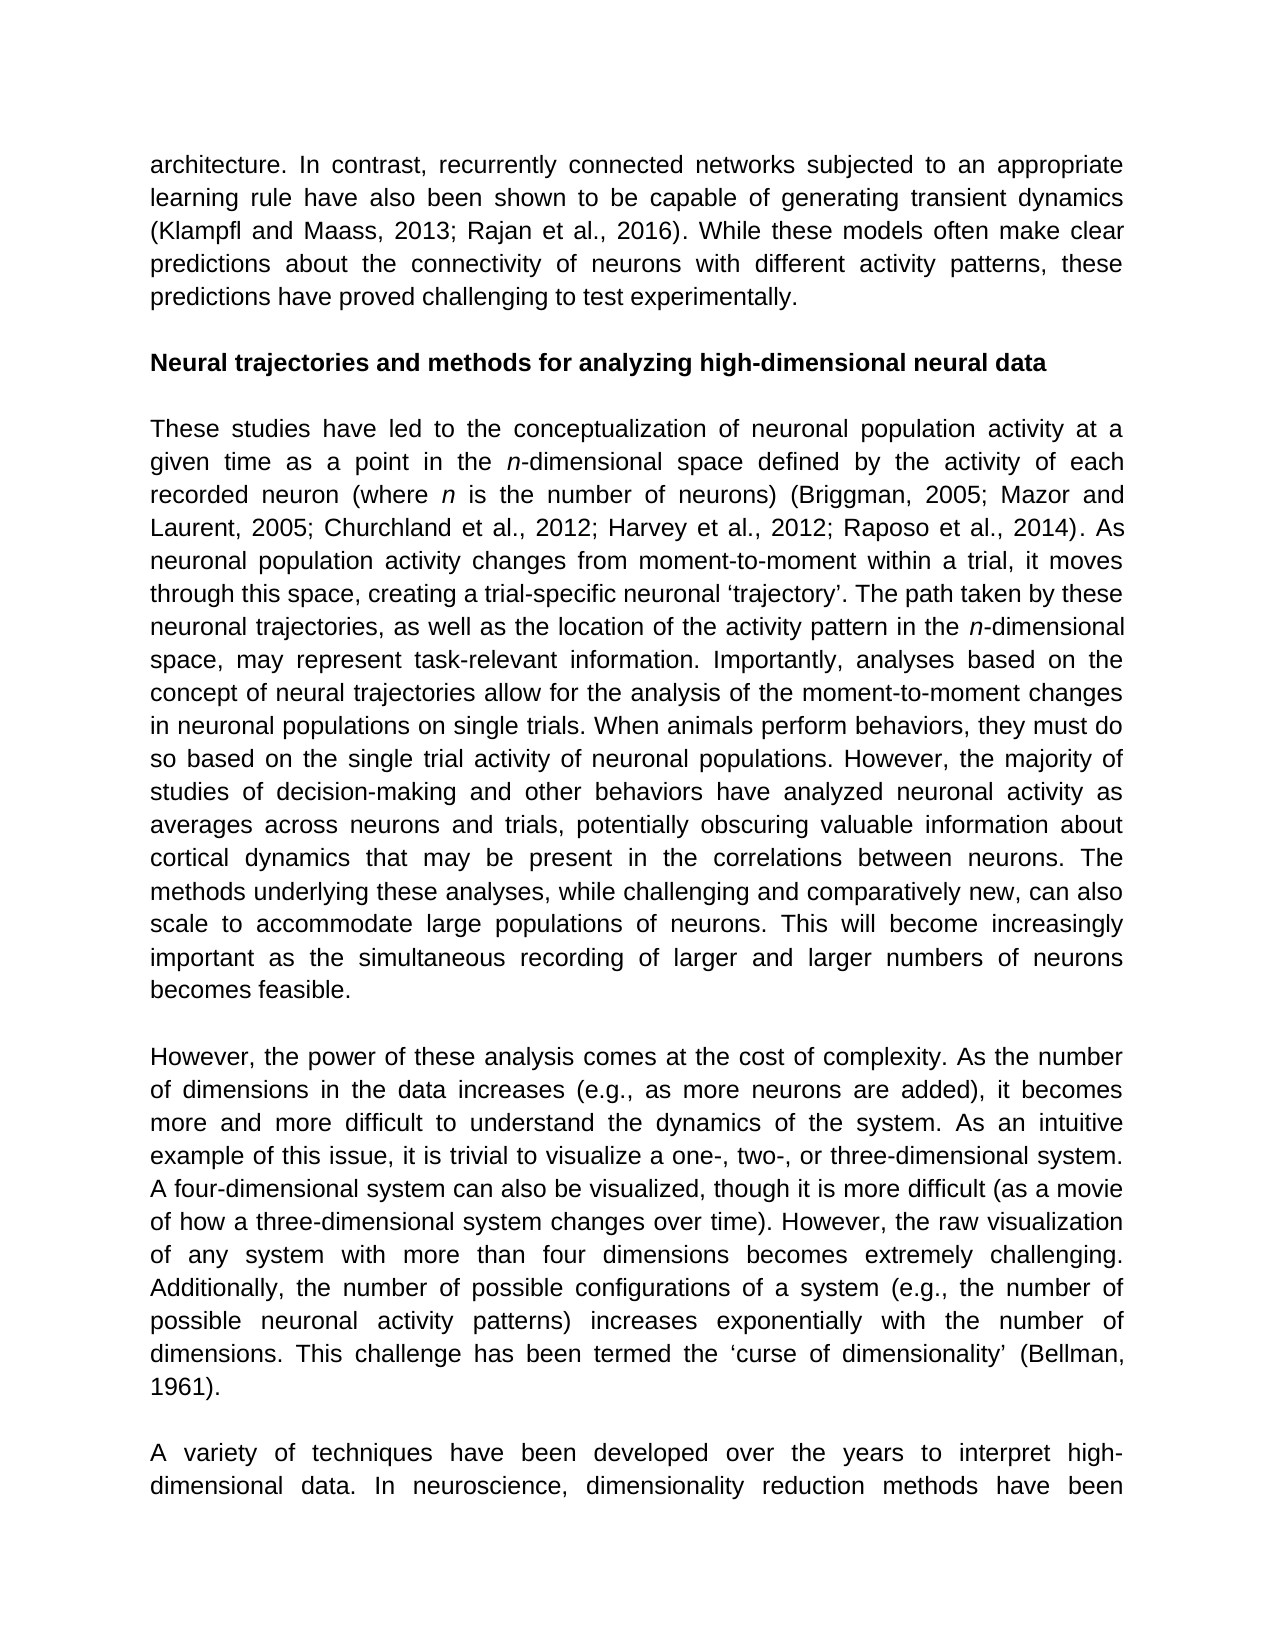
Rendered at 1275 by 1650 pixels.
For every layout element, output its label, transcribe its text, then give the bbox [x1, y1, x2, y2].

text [150, 150, 1125, 311]
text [150, 1438, 1125, 1499]
text However, the power of these analysis comes at the cost of complexity. As the number of dimensions in the data increases (e.g., as more neurons are added), it becomes more and more difficult to understand the dynamics of the system. As an intuitive example of this issue, it is trivial to visualize a one-, two-, or three-dimensional system. A four-dimensional system can also be visualized, though it is more difficult (as a movie of how a three-dimensional system changes over time). However, the raw visualization of any system with more than four dimensions becomes extremely challenging. Additionally, the number of possible configurations of a system (e.g., the number of possible neuronal activity patterns) increases exponentially with the number of dimensions. This challenge has been termed the ‘curse of dimensionality’ (Bellman, 1961). [150, 1042, 1125, 1401]
text These studies have led to the conceptualization of neuronal population activity at a given time as a point in the n-dimensional space defined by the activity of each recorded neuron (where n is the number of neurons) (Briggman, 2005; Mazor and Laurent, 2005; Churchland et al., 2012; Harvey et al., 2012; Raposo et al., 2014). As neuronal population activity changes from moment-to-moment within a trial, it moves through this space, creating a trial-specific neuronal ‘trajectory’. The path taken by these neuronal trajectories, as well as the location of the activity pattern in the n-dimensional space, may represent task-relevant information. Importantly, analyses based on the concept of neural trajectories allow for the analysis of the moment-to-moment changes in neuronal populations on single trials. When animals perform behaviors, they must do so based on the single trial activity of neuronal populations. However, the majority of studies of decision-making and other behaviors have analyzed neuronal activity as averages across neurons and trials, potentially obscuring valuable information about cortical dynamics that may be present in the correlations between neurons. The methods underlying these analyses, while challenging and comparatively new, can also scale to accommodate large populations of neurons. This will become increasingly important as the simultaneous recording of larger and larger numbers of neurons becomes feasible. [150, 414, 1125, 1004]
text Neural trajectories and methods for analyzing high-dimensional neural data [150, 348, 1125, 377]
